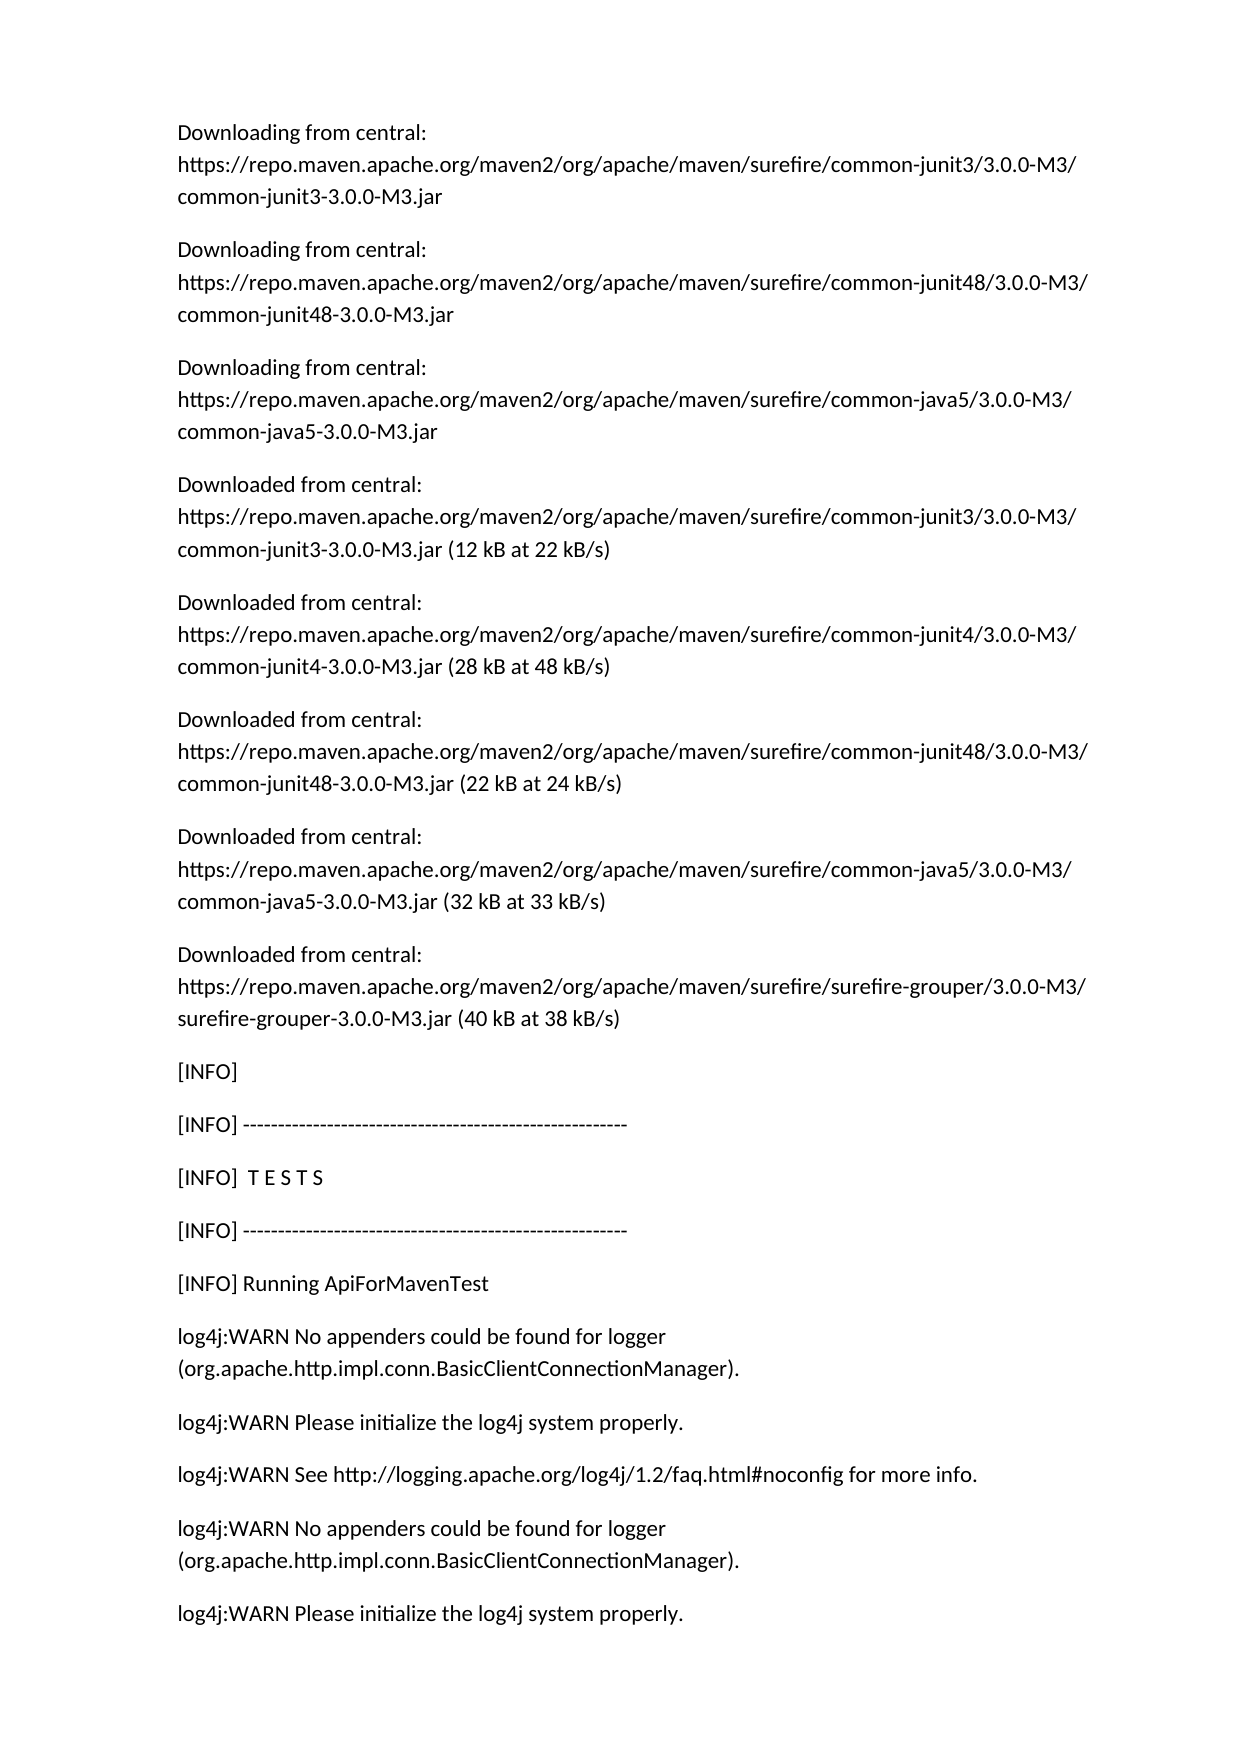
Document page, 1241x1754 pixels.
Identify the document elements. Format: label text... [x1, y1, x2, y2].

text log4j:WARN No appenders could be found for logger (org.apache.http.impl.conn.BasicClientConnectionManager). [177, 1514, 1152, 1574]
text log4j:WARN No appenders could be found for logger (org.apache.http.impl.conn.BasicClientConnectionManager). [177, 1322, 1152, 1383]
text Downloaded from central: https://repo.maven.apache.org/maven2/org/apache/maven/surefire/common-junit48/3.0.0-M3/common-junit48-3.0.0-M3.jar (22 kB at 24 kB/s) [177, 705, 1152, 797]
text log4j:WARN See http://logging.apache.org/log4j/1.2/faq.html#noconfig for more info. [177, 1461, 1152, 1489]
text Downloading from central: https://repo.maven.apache.org/maven2/org/apache/maven/surefire/common-junit48/3.0.0-M3/common-junit48-3.0.0-M3.jar [177, 236, 1152, 328]
text [INFO] ------------------------------------------------------- [177, 1110, 1152, 1138]
text [INFO] Running ApiForMavenTest [177, 1269, 1152, 1297]
text log4j:WARN Please initialize the log4j system properly. [177, 1408, 1152, 1436]
text Downloaded from central: https://repo.maven.apache.org/maven2/org/apache/maven/surefire/common-junit4/3.0.0-M3/common-junit4-3.0.0-M3.jar (28 kB at 48 kB/s) [177, 588, 1152, 680]
text [INFO] T E S T S [177, 1163, 1152, 1191]
text Downloaded from central: https://repo.maven.apache.org/maven2/org/apache/maven/surefire/common-java5/3.0.0-M3/common-java5-3.0.0-M3.jar (32 kB at 33 kB/s) [177, 822, 1152, 915]
text [INFO] [177, 1057, 1152, 1085]
text Downloading from central: https://repo.maven.apache.org/maven2/org/apache/maven/surefire/common-junit3/3.0.0-M3/common-junit3-3.0.0-M3.jar [177, 118, 1152, 211]
text Downloaded from central: https://repo.maven.apache.org/maven2/org/apache/maven/surefire/common-junit3/3.0.0-M3/common-junit3-3.0.0-M3.jar (12 kB at 22 kB/s) [177, 470, 1152, 563]
text log4j:WARN Please initialize the log4j system properly. [177, 1599, 1152, 1627]
text Downloaded from central: https://repo.maven.apache.org/maven2/org/apache/maven/surefire/surefire-grouper/3.0.0-M3/surefire-grouper-3.0.0-M3.jar (40 kB at 38 kB/s) [177, 940, 1152, 1032]
text Downloading from central: https://repo.maven.apache.org/maven2/org/apache/maven/surefire/common-java5/3.0.0-M3/common-java5-3.0.0-M3.jar [177, 353, 1152, 445]
text [INFO] ------------------------------------------------------- [177, 1216, 1152, 1244]
